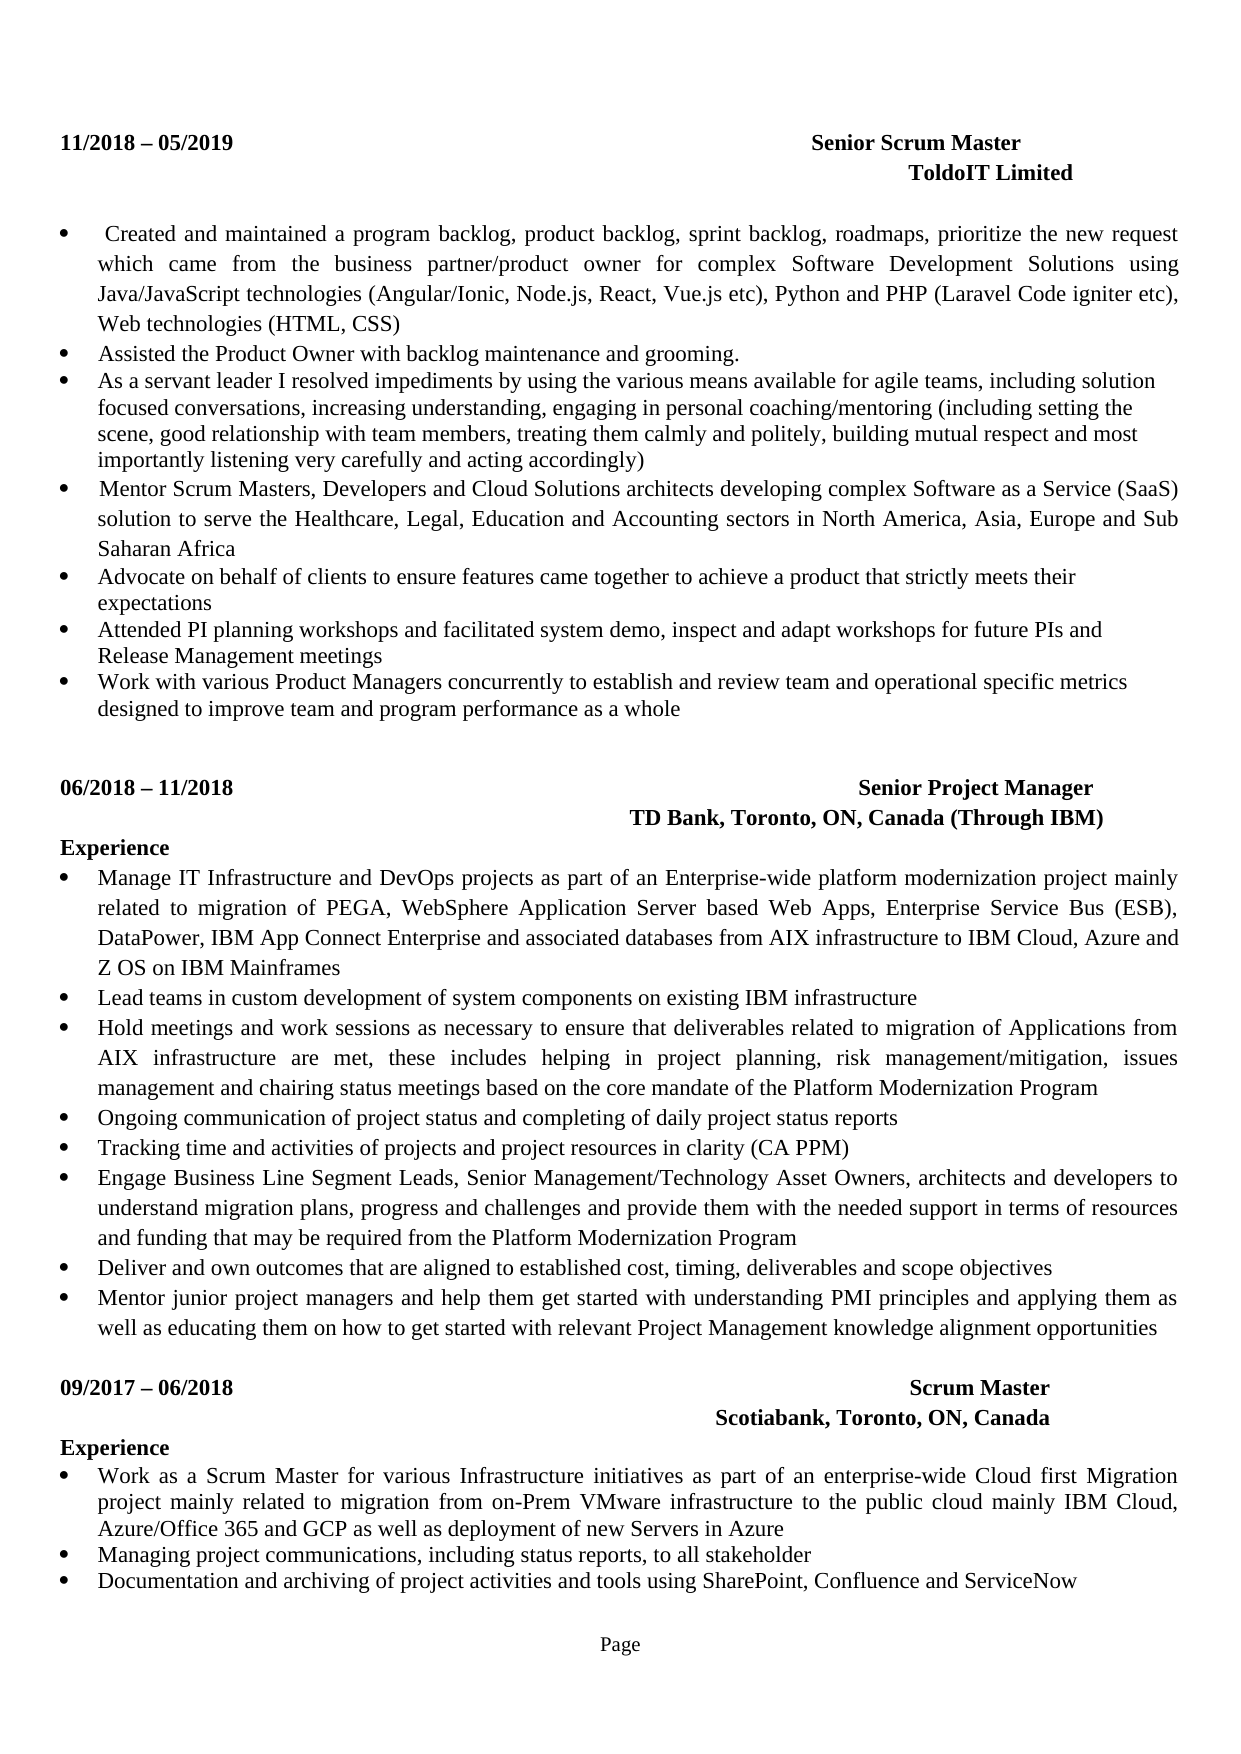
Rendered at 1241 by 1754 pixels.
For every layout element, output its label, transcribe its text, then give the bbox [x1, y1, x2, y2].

list Advocate on behalf of clients to ensure features came together to achieve a product that strictly meets their expectations [60, 563, 1180, 616]
list Hold meetings and work sessions as necessary to ensure that deliverables related to migration of Applications from AIX infrastructure are met, these includes helping in project planning, risk management/mitigation, issues management and chairing status meetings based on the core mandate of the Platform Modernization Program [60, 1012, 1180, 1102]
list Lead teams in custom development of system components on existing IBM infrastructure [60, 982, 1180, 1012]
list Work with various Product Managers concurrently to establish and review team and operational specific metrics designed to improve team and program performance as a whole [60, 668, 1180, 721]
list Engage Business Line Segment Leads, Senior Management/Technology Asset Owners, architects and developers to understand migration plans, progress and challenges and provide them with the needed support in terms of resources and funding that may be required from the Platform Modernization Program [60, 1162, 1180, 1252]
text 11/2018 – 05/2019 Senior Scrum Master ToldoIT Limited [60, 126, 1180, 186]
text Experience [60, 1432, 1180, 1462]
list Documentation and archiving of project activities and tools using SharePoint, Confluence and ServiceNow [60, 1567, 1180, 1594]
text TD Bank, Toronto, ON, Canada (Through IBM) [60, 802, 1180, 832]
list As a servant leader I resolved impediments by using the various means available for agile teams, including solution focused conversations, increasing understanding, engaging in personal coaching/mentoring (including setting the scene, good relationship with team members, treating them calmly and politely, building mutual respect and most importantly listening very carefully and acting accordingly) [60, 367, 1180, 473]
list Created and maintained a program backlog, product backlog, sprint backlog, roadmaps, prioritize the new request which came from the business partner/product owner for complex Software Development Solutions using Java/JavaScript technologies (Angular/Ionic, Node.js, React, Vue.js etc), Python and PHP (Laravel Code igniter etc), Web technologies (HTML, CSS) [60, 217, 1180, 337]
text Experience [60, 832, 1180, 862]
list Work as a Scrum Master for various Infrastructure initiatives as part of an enterprise-wide Cloud first Migration project mainly related to migration from on-Prem VMware infrastructure to the public cloud mainly IBM Cloud, Azure/Office 365 and GCP as well as deployment of new Servers in Azure [60, 1462, 1180, 1541]
list Mentor Scrum Masters, Developers and Cloud Solutions architects developing complex Software as a Service (SaaS) solution to serve the Healthcare, Legal, Education and Accounting sectors in North America, Asia, Europe and Sub Saharan Africa [60, 473, 1180, 563]
text 09/2017 – 06/2018 Scrum Master [60, 1372, 1180, 1402]
list Assisted the Product Owner with backlog maintenance and grooming. [60, 337, 1180, 367]
list Deliver and own outcomes that are aligned to established cost, timing, deliverables and scope objectives [60, 1252, 1180, 1282]
list Manage IT Infrastructure and DevOps projects as part of an Enterprise-wide platform modernization project mainly related to migration of PEGA, WebSphere Application Server based Web Apps, Enterprise Service Bus (ESB), DataPower, IBM App Connect Enterprise and associated databases from AIX infrastructure to IBM Cloud, Azure and Z OS on IBM Mainframes [60, 862, 1180, 982]
text 06/2018 – 11/2018 Senior Project Manager [60, 772, 1180, 802]
text Scotiabank, Toronto, ON, Canada [60, 1402, 1180, 1432]
list Mentor junior project managers and help them get started with understanding PMI principles and applying them as well as educating them on how to get started with relevant Project Management knowledge alignment opportunities [60, 1282, 1180, 1342]
list Managing project communications, including status reports, to all stakeholder [60, 1541, 1180, 1567]
list Ongoing communication of project status and completing of daily project status reports [60, 1102, 1180, 1132]
list Tracking time and activities of projects and project resources in clarity (CA PPM) [60, 1132, 1180, 1162]
list Attended PI planning workshops and facilitated system demo, inspect and adapt workshops for future PIs and Release Management meetings [60, 616, 1180, 668]
